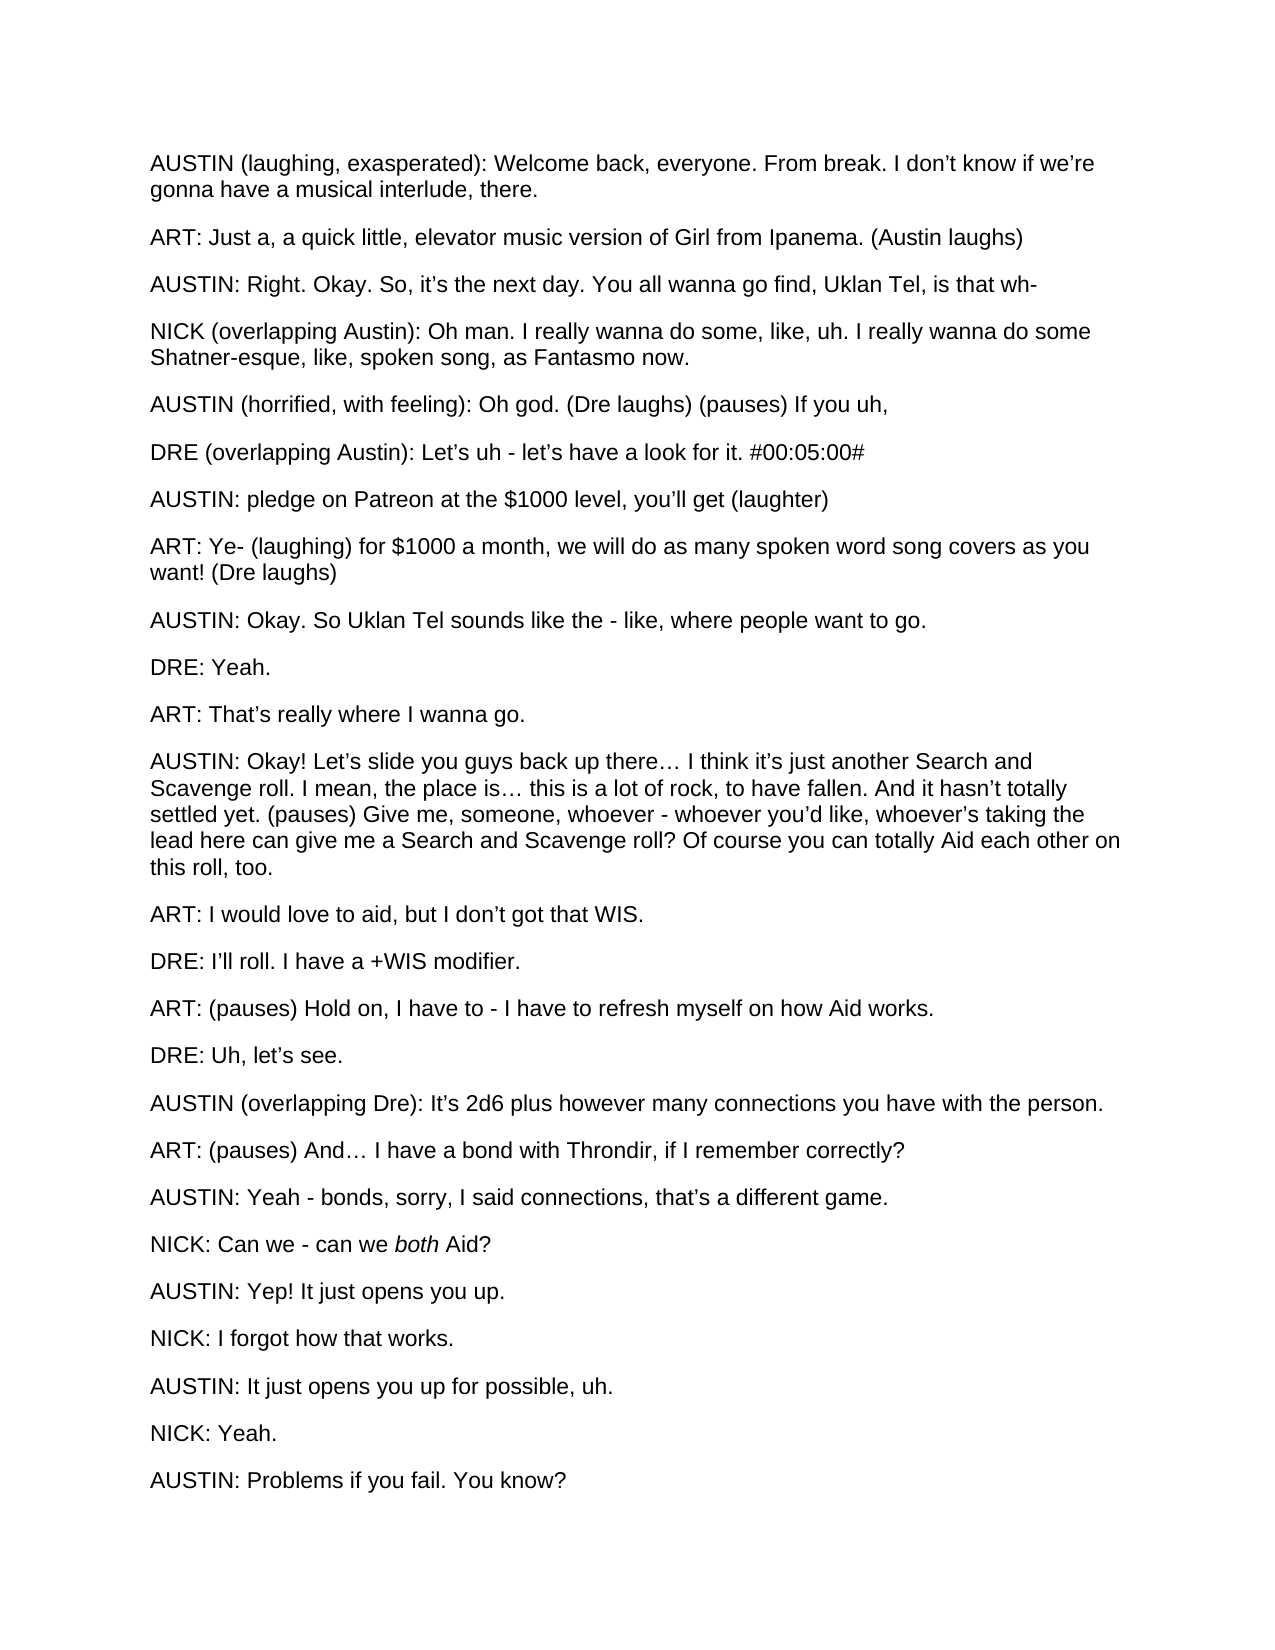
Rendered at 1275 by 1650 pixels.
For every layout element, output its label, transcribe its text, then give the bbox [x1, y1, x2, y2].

text AUSTIN: Okay. So Uklan Tel sounds like the - like, where people want to go. [150, 607, 1125, 633]
text ART: (pauses) And… I have a bond with Throndir, if I remember correctly? [150, 1137, 1125, 1163]
text AUSTIN: Yep! It just opens you up. [150, 1278, 1125, 1304]
text AUSTIN: Problems if you fail. You know? [150, 1467, 1125, 1493]
text NICK (overlapping Austin): Oh man. I really wanna do some, like, uh. I really wanna do some Shatner-esque, like, spoken song, as Fantasmo now. [150, 318, 1125, 371]
text AUSTIN: pledge on Patreon at the $1000 level, you’ll get (laughter) [150, 486, 1125, 512]
text AUSTIN (laughing, exasperated): Welcome back, everyone. From break. I don’t know if we’re gonna have a musical interlude, there. [150, 150, 1125, 203]
text AUSTIN (horrified, with feeling): Oh god. (Dre laughs) (pauses) If you uh, [150, 391, 1125, 418]
text ART: That’s really where I wanna go. [150, 701, 1125, 727]
text NICK: I forgot how that works. [150, 1325, 1125, 1352]
text NICK: Can we - can we both Aid? [150, 1231, 1125, 1257]
text AUSTIN: Right. Okay. So, it’s the next day. You all wanna go find, Uklan Tel, is that wh- [150, 271, 1125, 297]
text NICK: Yeah. [150, 1420, 1125, 1446]
text AUSTIN (overlapping Dre): It’s 2d6 plus however many connections you have with the person. [150, 1089, 1125, 1116]
text AUSTIN: Okay! Let’s slide you guys back up there… I think it’s just another Search and Scavenge roll. I mean, the place is… this is a lot of rock, to have fallen. And it hasn’t totally settled yet. (pauses) Give me, someone, whoever - whoever you’d like, whoever’s taking the lead here can give me a Search and Scavenge roll? Of course you can totally Aid each other on this roll, too. [150, 748, 1125, 880]
text DRE (overlapping Austin): Let’s uh - let’s have a look for it. #00:05:00# [150, 439, 1125, 465]
text DRE: Yeah. [150, 654, 1125, 680]
text AUSTIN: Yeah - bonds, sorry, I said connections, that’s a different game. [150, 1184, 1125, 1210]
text DRE: Uh, let’s see. [150, 1042, 1125, 1069]
text ART: Just a, a quick little, elevator music version of Girl from Ipanema. (Austin laughs) [150, 223, 1125, 250]
text ART: (pauses) Hold on, I have to - I have to refresh myself on how Aid works. [150, 995, 1125, 1021]
text ART: I would love to aid, but I don’t got that WIS. [150, 901, 1125, 927]
text AUSTIN: It just opens you up for possible, uh. [150, 1373, 1125, 1399]
text ART: Ye- (laughing) for $1000 a month, we will do as many spoken word song covers as you want! (Dre laughs) [150, 533, 1125, 586]
text DRE: I’ll roll. I have a +WIS modifier. [150, 948, 1125, 974]
